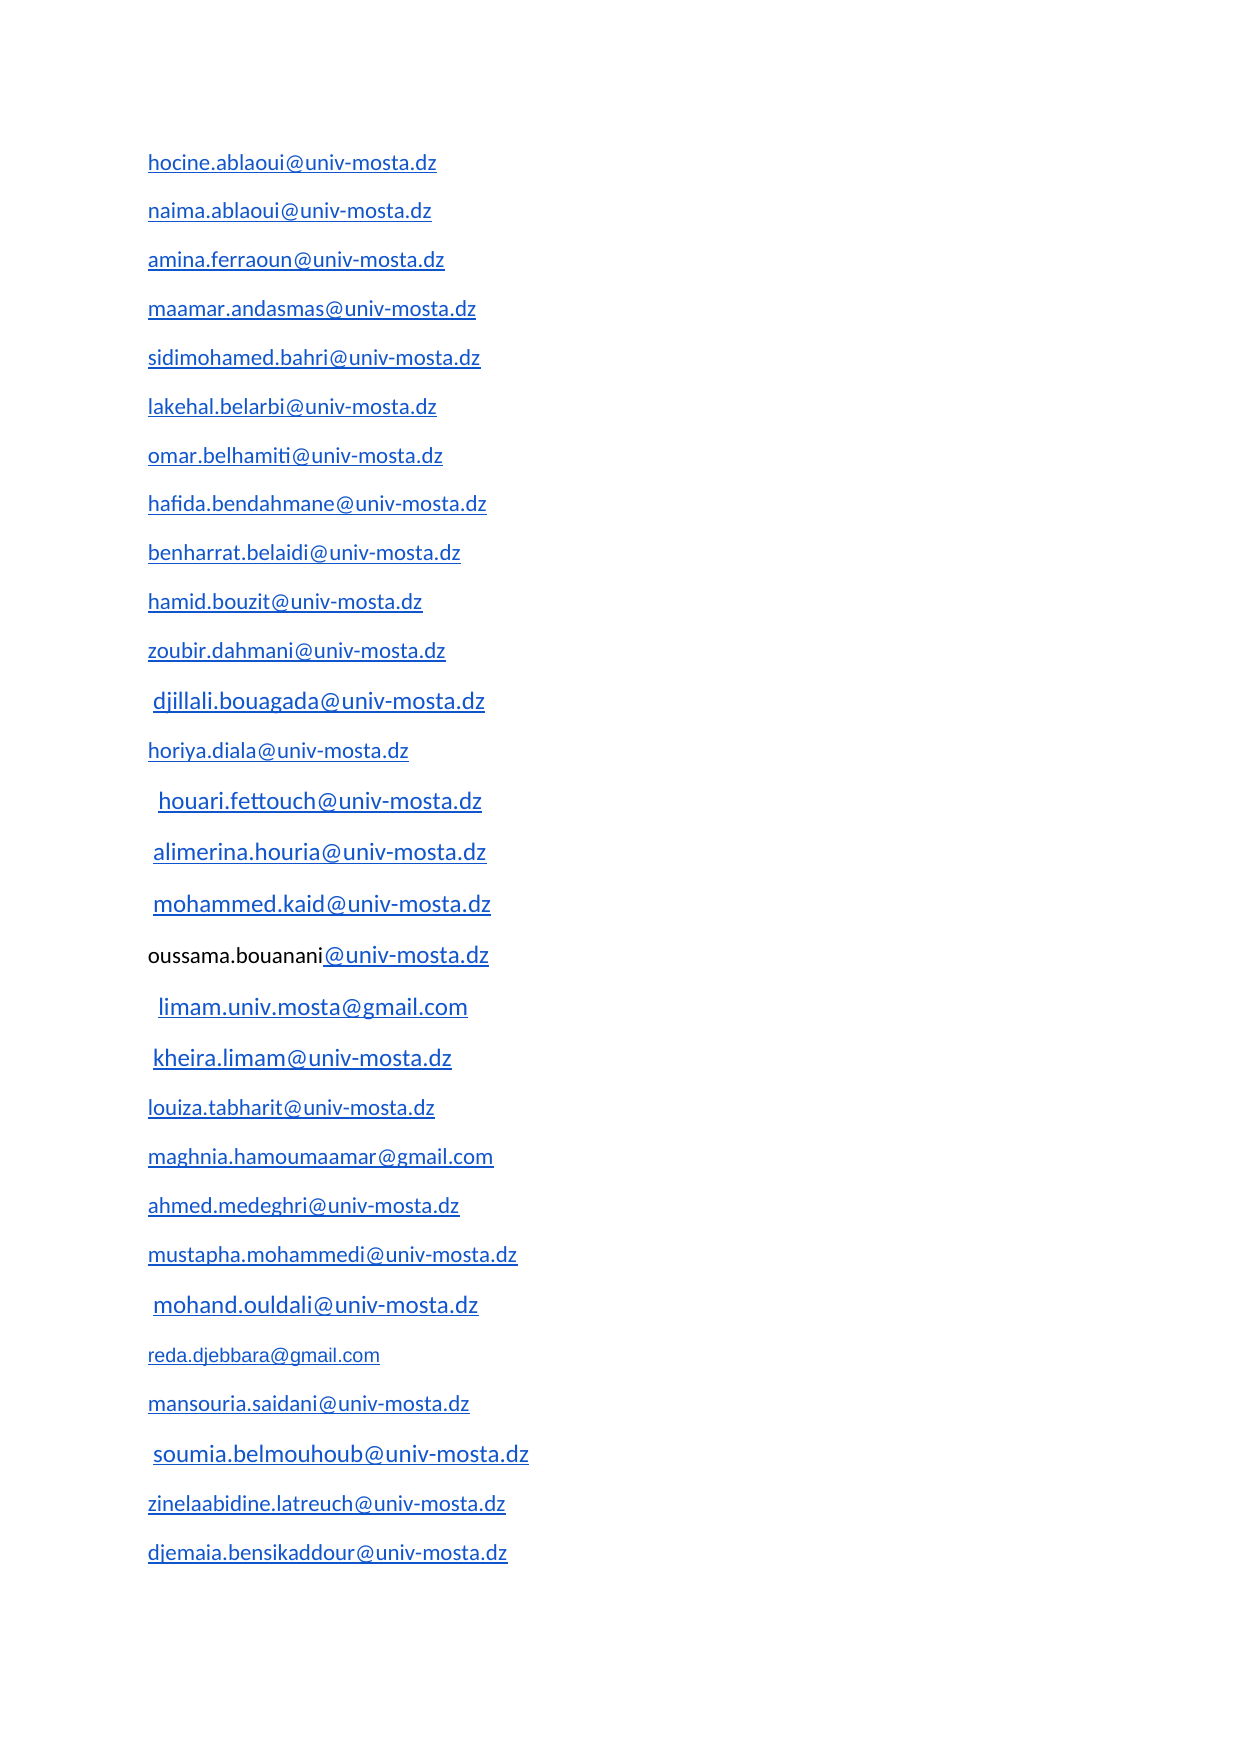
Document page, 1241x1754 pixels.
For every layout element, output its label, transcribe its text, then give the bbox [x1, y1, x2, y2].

text alimerina.houria@univ-mosta.dz [148, 837, 1093, 867]
text maamar.andasmas@univ-mosta.dz [148, 294, 1093, 322]
text kheira.limam@univ-mosta.dz [148, 1042, 1093, 1072]
text mansouria.saidani@univ-mosta.dz [148, 1389, 1093, 1417]
text ahmed.medeghri@univ-mosta.dz [148, 1191, 1093, 1219]
text zinelaabidine.latreuch@univ-mosta.dz [148, 1489, 1093, 1517]
text omar.belhamiti@univ-mosta.dz [148, 441, 1093, 469]
text hafida.bendahmane@univ-mosta.dz [148, 489, 1093, 518]
text benharrat.belaidi@univ-mosta.dz [148, 538, 1093, 566]
text zoubir.dahmani@univ-mosta.dz [148, 636, 1093, 664]
text oussama.bouanani@univ-mosta.dz [148, 939, 1093, 970]
text hamid.bouzit@univ-mosta.dz [148, 587, 1093, 615]
text hocine.ablaoui@univ-mosta.dz [148, 148, 1093, 176]
text mohand.ouldali@univ-mosta.dz [148, 1289, 1093, 1319]
text maghnia.hamoumaamar@gmail.com [148, 1142, 1093, 1170]
text limam.univ.mosta@gmail.com [148, 991, 1093, 1021]
text houari.fettouch@univ-mosta.dz [148, 785, 1093, 816]
text louiza.tabharit@univ-mosta.dz [148, 1093, 1093, 1121]
text amina.ferraoun@univ-mosta.dz [148, 245, 1093, 273]
text mohammed.kaid@univ-mosta.dz [148, 888, 1093, 918]
text lakehal.belarbi@univ-mosta.dz [148, 392, 1093, 420]
text reda.djebbara@gmail.com [148, 1340, 1093, 1368]
text horiya.diala@univ-mosta.dz [148, 736, 1093, 764]
text soumia.belmouhoub@univ-mosta.dz [148, 1438, 1093, 1468]
text sidimohamed.bahri@univ-mosta.dz [148, 343, 1093, 371]
text djillali.bouagada@univ-mosta.dz [148, 685, 1093, 716]
text mustapha.mohammedi@univ-mosta.dz [148, 1240, 1093, 1268]
text djemaia.bensikaddour@univ-mosta.dz [148, 1538, 1093, 1566]
text naima.ablaoui@univ-mosta.dz [148, 196, 1093, 224]
